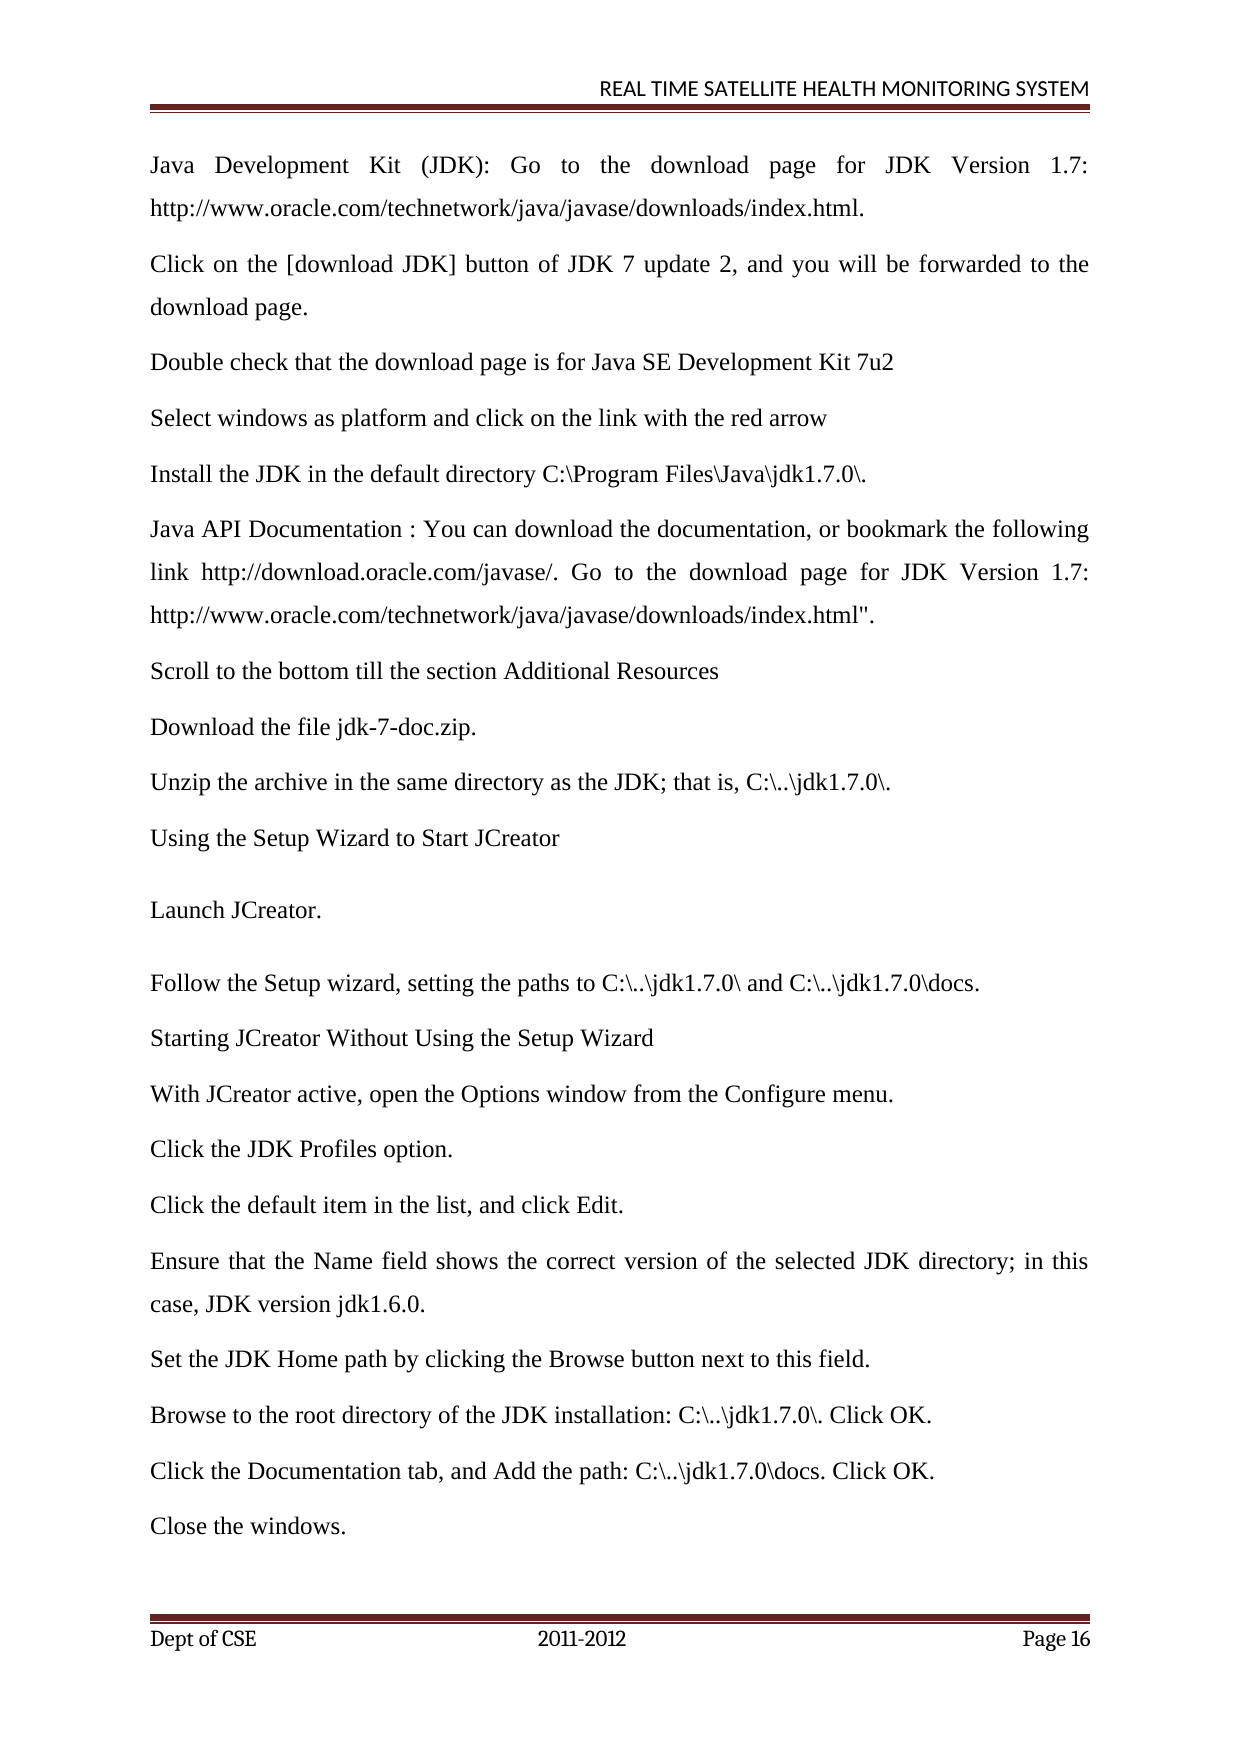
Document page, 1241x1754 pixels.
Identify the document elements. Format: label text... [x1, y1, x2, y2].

text Click the JDK Profiles option. [150, 1134, 1090, 1163]
text Download the file jdk-7-doc.zip. [150, 712, 1090, 741]
text Starting JCreator Without Using the Setup Wizard [150, 1023, 1090, 1052]
text Scroll to the bottom till the section Additional Resources [150, 656, 1090, 685]
text Select windows as platform and click on the link with the red arrow [150, 403, 1090, 432]
text Java API Documentation : You can download the documentation, or bookmark the following link http://download.oracle.com/javase/. Go to the download page for JDK Version 1.7: http://www.oracle.com/technetwork/java/javase/downloads/index.html". [150, 514, 1090, 629]
text Follow the Setup wizard, setting the paths to C:\..\jdk1.7.0\ and C:\..\jdk1.7.0\docs. [150, 968, 1090, 996]
text Click the default item in the list, and click Edit. [150, 1190, 1090, 1219]
text Browse to the root directory of the JDK installation: C:\..\jdk1.7.0\. Click OK. [150, 1400, 1090, 1429]
text Click the Documentation tab, and Add the path: C:\..\jdk1.7.0\docs. Click OK. [150, 1456, 1090, 1484]
text Using the Setup Wizard to Start JCreator [150, 823, 1090, 852]
text Java Development Kit (JDK): Go to the download page for JDK Version 1.7: http://www.oracle.com/technetwork/java/javase/downloads/index.html. [150, 150, 1090, 222]
text Launch JCreator. [150, 895, 1090, 924]
text Double check that the download page is for Java SE Development Kit 7u2 [150, 347, 1090, 376]
text Unzip the archive in the same directory as the JDK; that is, C:\..\jdk1.7.0\. [150, 767, 1090, 796]
text Close the windows. [150, 1511, 1090, 1540]
text Ensure that the Name field shows the correct version of the selected JDK directory; in this case, JDK version jdk1.6.0. [150, 1246, 1090, 1318]
text Set the JDK Home path by clicking the Browse button next to this field. [150, 1344, 1090, 1373]
text With JCreator active, open the Options window from the Configure menu. [150, 1079, 1090, 1108]
text Install the JDK in the default directory C:\Program Files\Java\jdk1.7.0\. [150, 459, 1090, 487]
text Click on the [download JDK] button of JDK 7 update 2, and you will be forwarded to the download page. [150, 249, 1090, 321]
